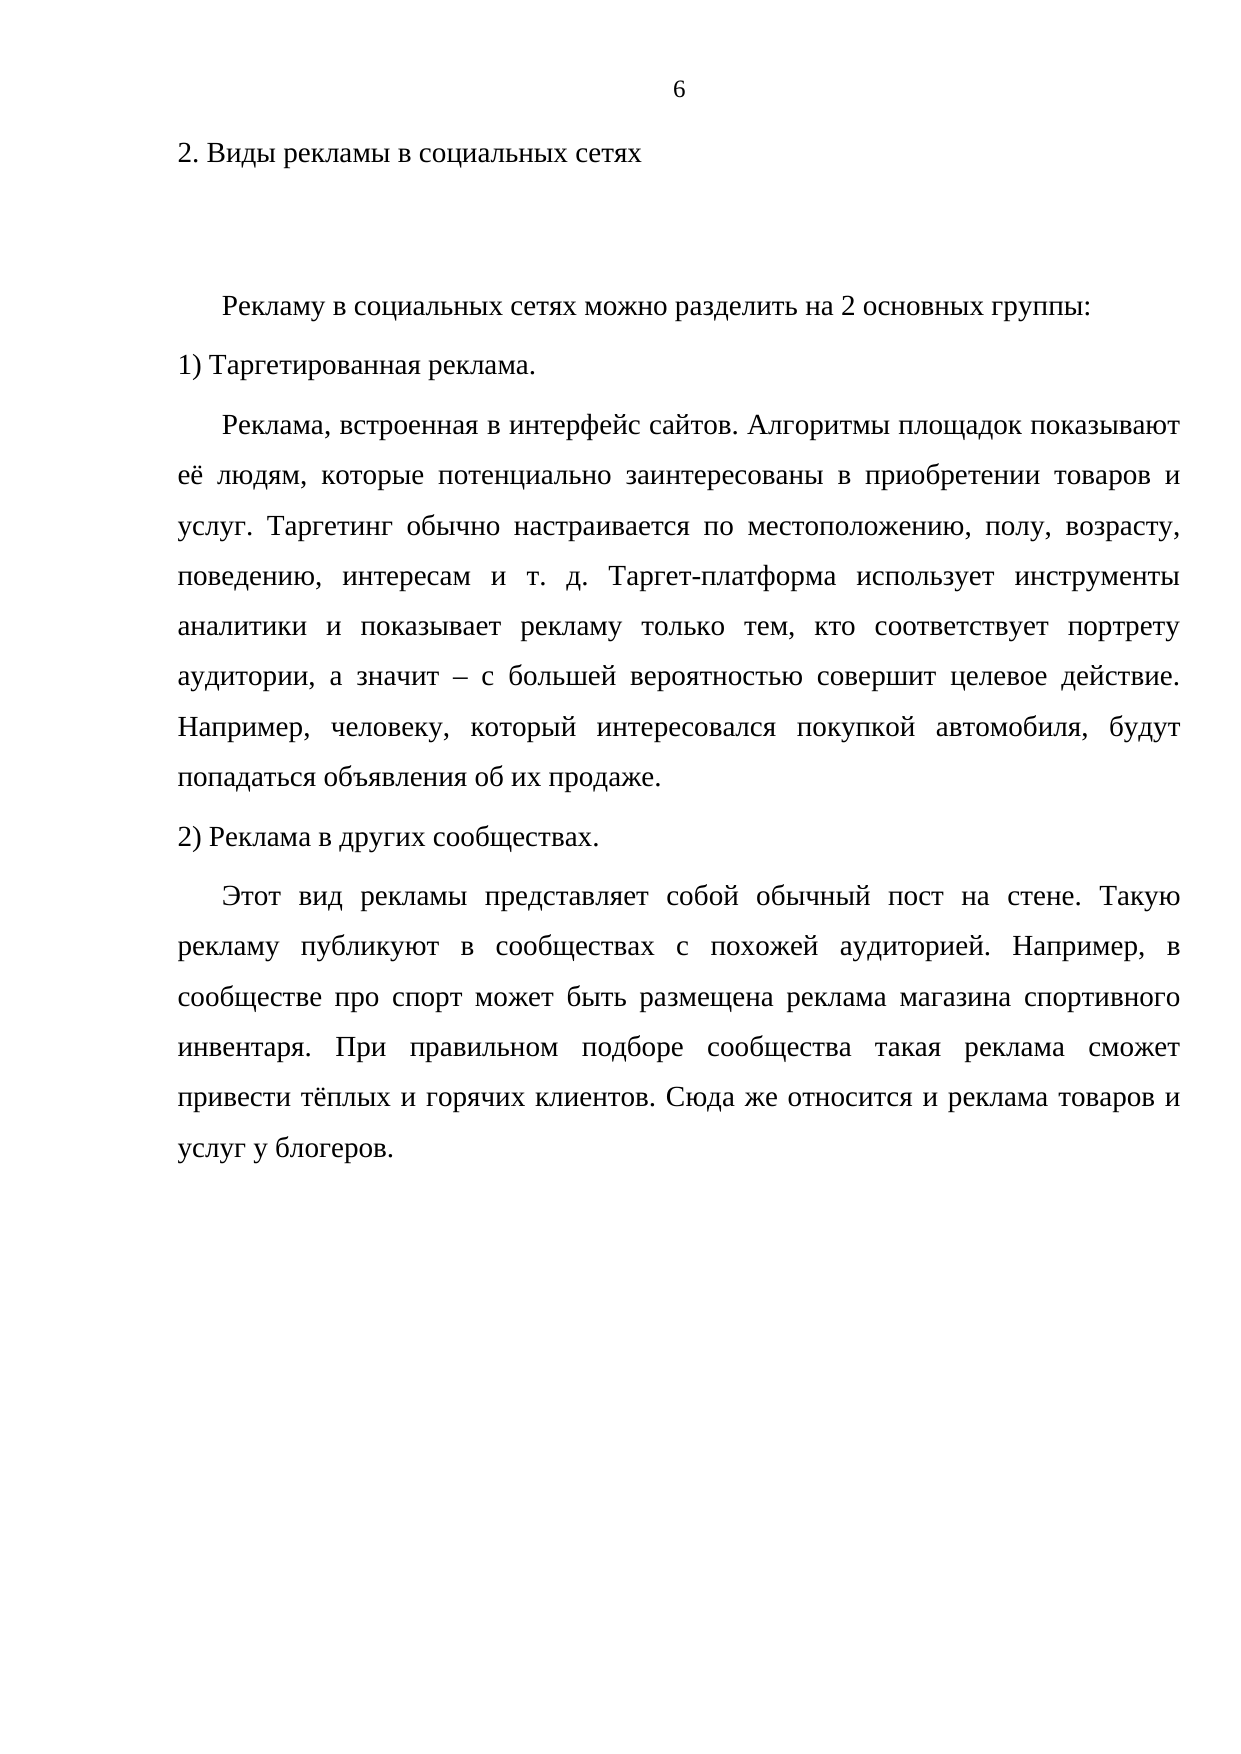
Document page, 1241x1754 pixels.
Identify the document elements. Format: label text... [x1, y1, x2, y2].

text Рекламу в социальных сетях можно разделить на 2 основных группы: [177, 288, 1181, 322]
text Этот вид рекламы представляет собой обычный пост на стене. Такую рекламу публикуют в сообществах с похожей аудиторией. Например, в сообществе про спорт может быть размещена реклама магазина спортивного инвентаря. При правильном подборе сообщества такая реклама сможет привести тёплых и горячих клиентов. Сюда же относится и реклама товаров и услуг у блогеров. [177, 878, 1181, 1163]
subtitle 2. Виды рекламы в социальных сетях [177, 136, 1181, 169]
text 1) Таргетированная реклама. [177, 347, 1181, 381]
text Реклама, встроенная в интерфейс сайтов. Алгоритмы площадок показывают её людям, которые потенциально заинтересованы в приобретении товаров и услуг. Таргетинг обычно настраивается по местоположению, полу, возрасту, поведению, интересам и т. д. Таргет-платформа использует инструменты аналитики и показывает рекламу только тем, кто соответствует портрету аудитории, а значит – с большей вероятностью совершит целевое действие. Например, человеку, который интересовался покупкой автомобиля, будут попадаться объявления об их продаже. [177, 407, 1181, 793]
text 2) Реклама в других сообществах. [177, 819, 1181, 852]
